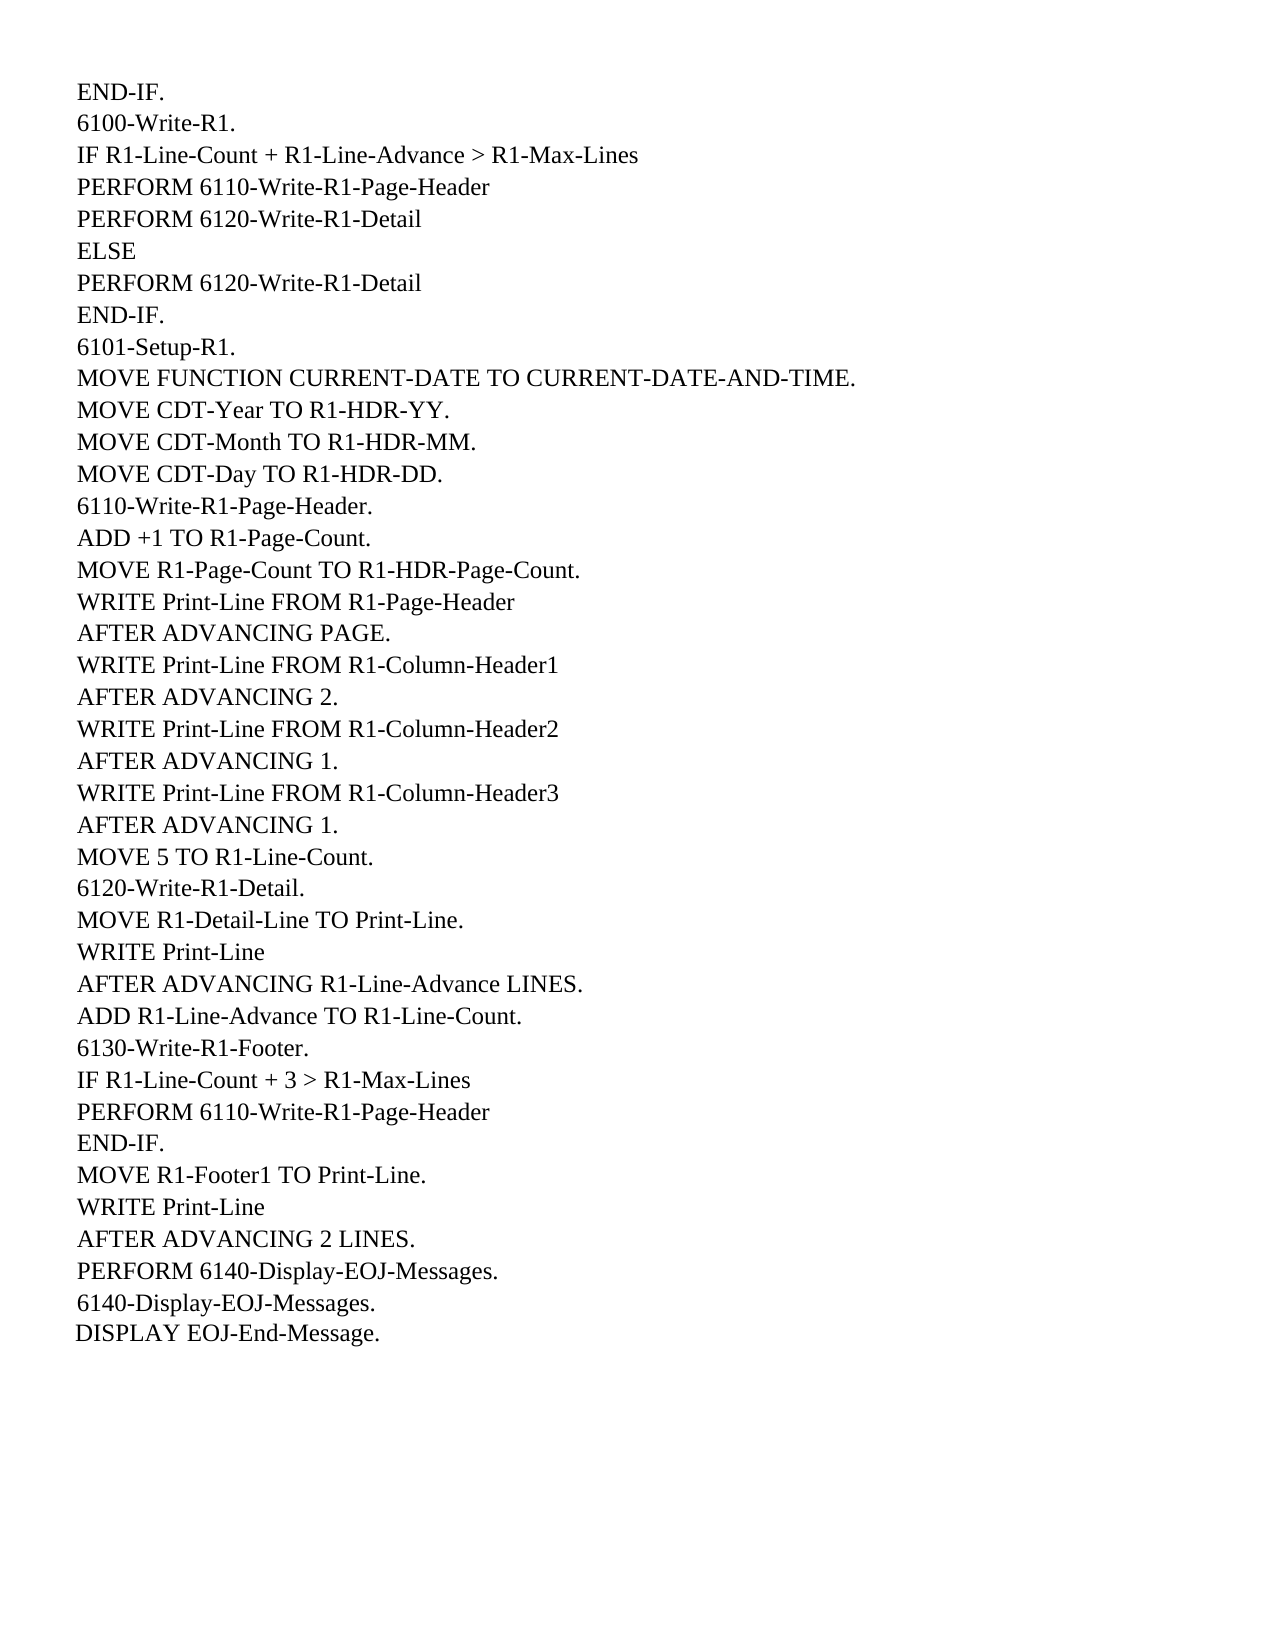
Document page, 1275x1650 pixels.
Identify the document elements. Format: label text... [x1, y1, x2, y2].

table_header WRITE Print-Line [75, 1191, 273, 1222]
table_header END-IF. [75, 75, 173, 107]
table_header MOVE FUNCTION CURRENT-DATE TO CURRENT-DATE-AND-TIME. [75, 362, 864, 394]
table_header PERFORM 6120-Write-R1-Detail [75, 266, 429, 298]
table_header AFTER ADVANCING 1. [75, 744, 346, 776]
table_header 6140-Display-EOJ-Messages. [75, 1286, 384, 1318]
table_header WRITE Print-Line FROM R1-Column-Header2 [75, 713, 567, 744]
table_header END-IF. [75, 1127, 173, 1159]
table_header PERFORM 6110-Write-R1-Page-Header [75, 1095, 497, 1127]
table_header IF R1-Line-Count + R1-Line-Advance > R1-Max-Lines [75, 139, 647, 171]
table_header WRITE Print-Line FROM R1-Column-Header1 [75, 649, 567, 681]
table_header MOVE R1-Footer1 TO Print-Line. [75, 1159, 434, 1191]
table_header MOVE R1-Page-Count TO R1-HDR-Page-Count. [75, 553, 588, 585]
table_header MOVE CDT-Year TO R1-HDR-YY. [75, 394, 458, 426]
text DISPLAY EOJ-End-Message. [75, 1318, 1200, 1347]
table_header MOVE CDT-Month TO R1-HDR-MM. [75, 426, 484, 457]
table_header AFTER ADVANCING PAGE. [75, 617, 399, 649]
table_header PERFORM 6120-Write-R1-Detail [75, 203, 429, 234]
table_header ELSE [75, 234, 144, 266]
table_header PERFORM 6140-Display-EOJ-Messages. [75, 1254, 507, 1286]
table_header AFTER ADVANCING R1-Line-Advance LINES. [75, 968, 591, 999]
table_header WRITE Print-Line [75, 936, 273, 967]
table_header 6130-Write-R1-Footer. [75, 1031, 317, 1063]
table_header END-IF. [75, 298, 173, 330]
table_header 6101-Setup-R1. [75, 330, 243, 362]
table_header AFTER ADVANCING 2. [75, 681, 346, 712]
table_header IF R1-Line-Count + 3 > R1-Max-Lines [75, 1063, 478, 1095]
table_header ADD +1 TO R1-Page-Count. [75, 521, 379, 553]
table_header MOVE CDT-Day TO R1-HDR-DD. [75, 458, 451, 489]
table_header AFTER ADVANCING 2 LINES. [75, 1223, 423, 1254]
table_header 6120-Write-R1-Detail. [75, 872, 313, 904]
table_header WRITE Print-Line FROM R1-Column-Header3 [75, 776, 567, 808]
table_header PERFORM 6110-Write-R1-Page-Header [75, 171, 497, 202]
table_header AFTER ADVANCING 1. [75, 808, 346, 840]
table_header MOVE 5 TO R1-Line-Count. [75, 840, 382, 872]
table_header ADD R1-Line-Advance TO R1-Line-Count. [75, 999, 530, 1031]
table_header 6100-Write-R1. [75, 107, 243, 139]
table_header 6110-Write-R1-Page-Header. [75, 489, 381, 521]
table_header WRITE Print-Line FROM R1-Page-Header [75, 585, 522, 617]
table_header MOVE R1-Detail-Line TO Print-Line. [75, 904, 472, 936]
